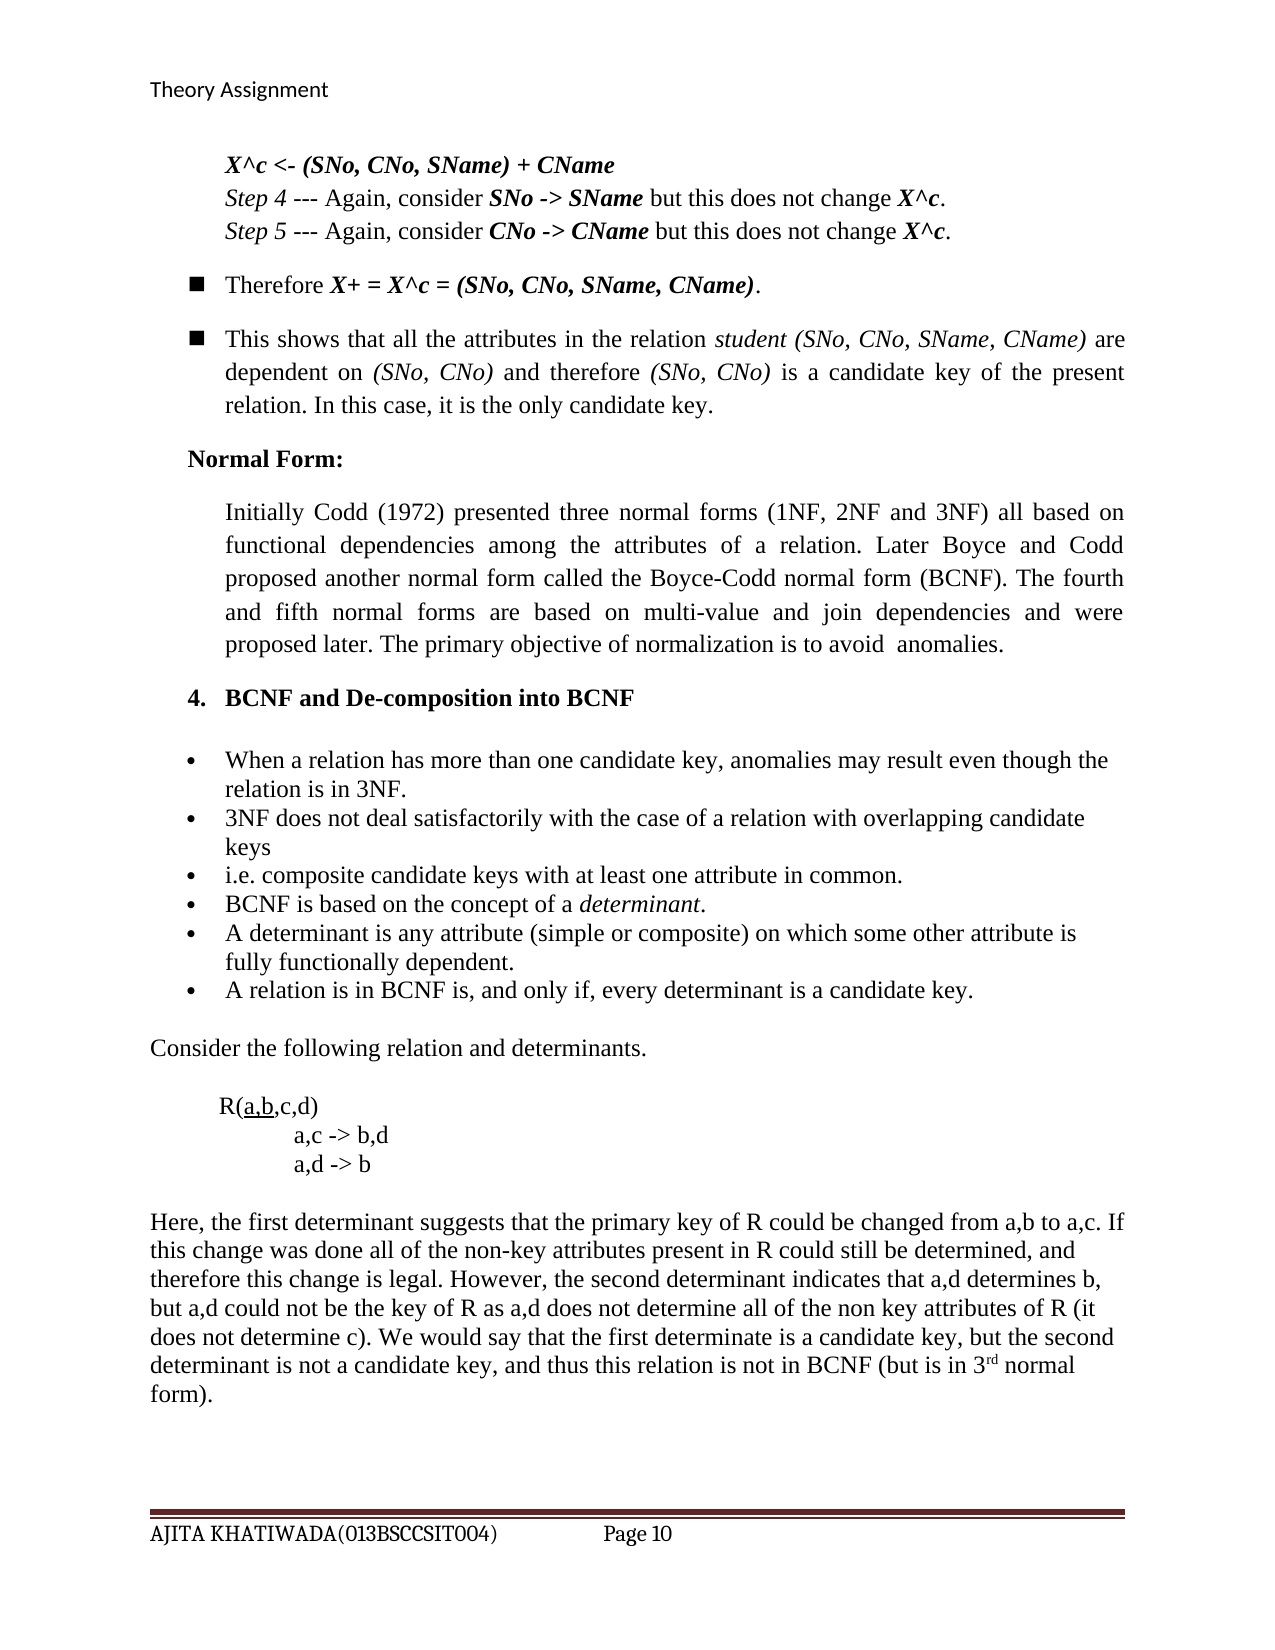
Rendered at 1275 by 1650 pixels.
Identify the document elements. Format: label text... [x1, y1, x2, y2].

list Therefore X+ = X^c = (SNo, CNo, SName, CName). [187, 270, 1125, 299]
text Consider the following relation and determinants. [150, 1033, 1125, 1062]
text Initially Codd (1972) presented three normal forms (1NF, 2NF and 3NF) all based on functional dependencies among the attributes of a relation. Later Boyce and Codd proposed another normal form called the Boyce-Codd normal form (BCNF). The fourth and fifth normal forms are based on multi-value and join dependencies and were proposed later. The primary objective of normalization is to avoid anomalies. [225, 497, 1125, 658]
list BCNF is based on the concept of a determinant. [187, 889, 1125, 918]
list A relation is in BCNF is, and only if, every determinant is a candidate key. [187, 976, 1125, 1004]
list A determinant is any attribute (simple or composite) on which some other attribute is fully functionally dependent. [187, 918, 1125, 976]
text Normal Form: [187, 444, 1125, 472]
list When a relation has more than one candidate key, anomalies may result even though the relation is in 3NF. [187, 746, 1125, 803]
list This shows that all the attributes in the relation student (SNo, CNo, SName, CName) are dependent on (SNo, CNo) and therefore (SNo, CNo) is a candidate key of the present relation. In this case, it is the only candidate key. [187, 324, 1125, 418]
list i.e. composite candidate keys with at least one attribute in common. [187, 861, 1125, 889]
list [187, 150, 1125, 245]
list 3NF does not deal satisfactorily with the case of a relation with overlapping candidate keys [187, 803, 1125, 861]
text Here, the first determinant suggests that the primary key of R could be changed from a,b to a,c. If this change was done all of the non-key attributes present in R could still be determined, and therefore this change is legal. However, the second determinant indicates that a,d determines b, but a,d could not be the key of R as a,d does not determine all of the non key attributes of R (it does not determine c). We would say that the first determinate is a candidate key, but the second determinant is not a candidate key, and thus this relation is not in BCNF (but is in 3rd normal form). [150, 1207, 1125, 1408]
text R(a,b,c,d) a,c -> b,d a,d -> b [150, 1091, 1125, 1178]
list BCNF and De-composition into BCNF [187, 683, 1125, 712]
